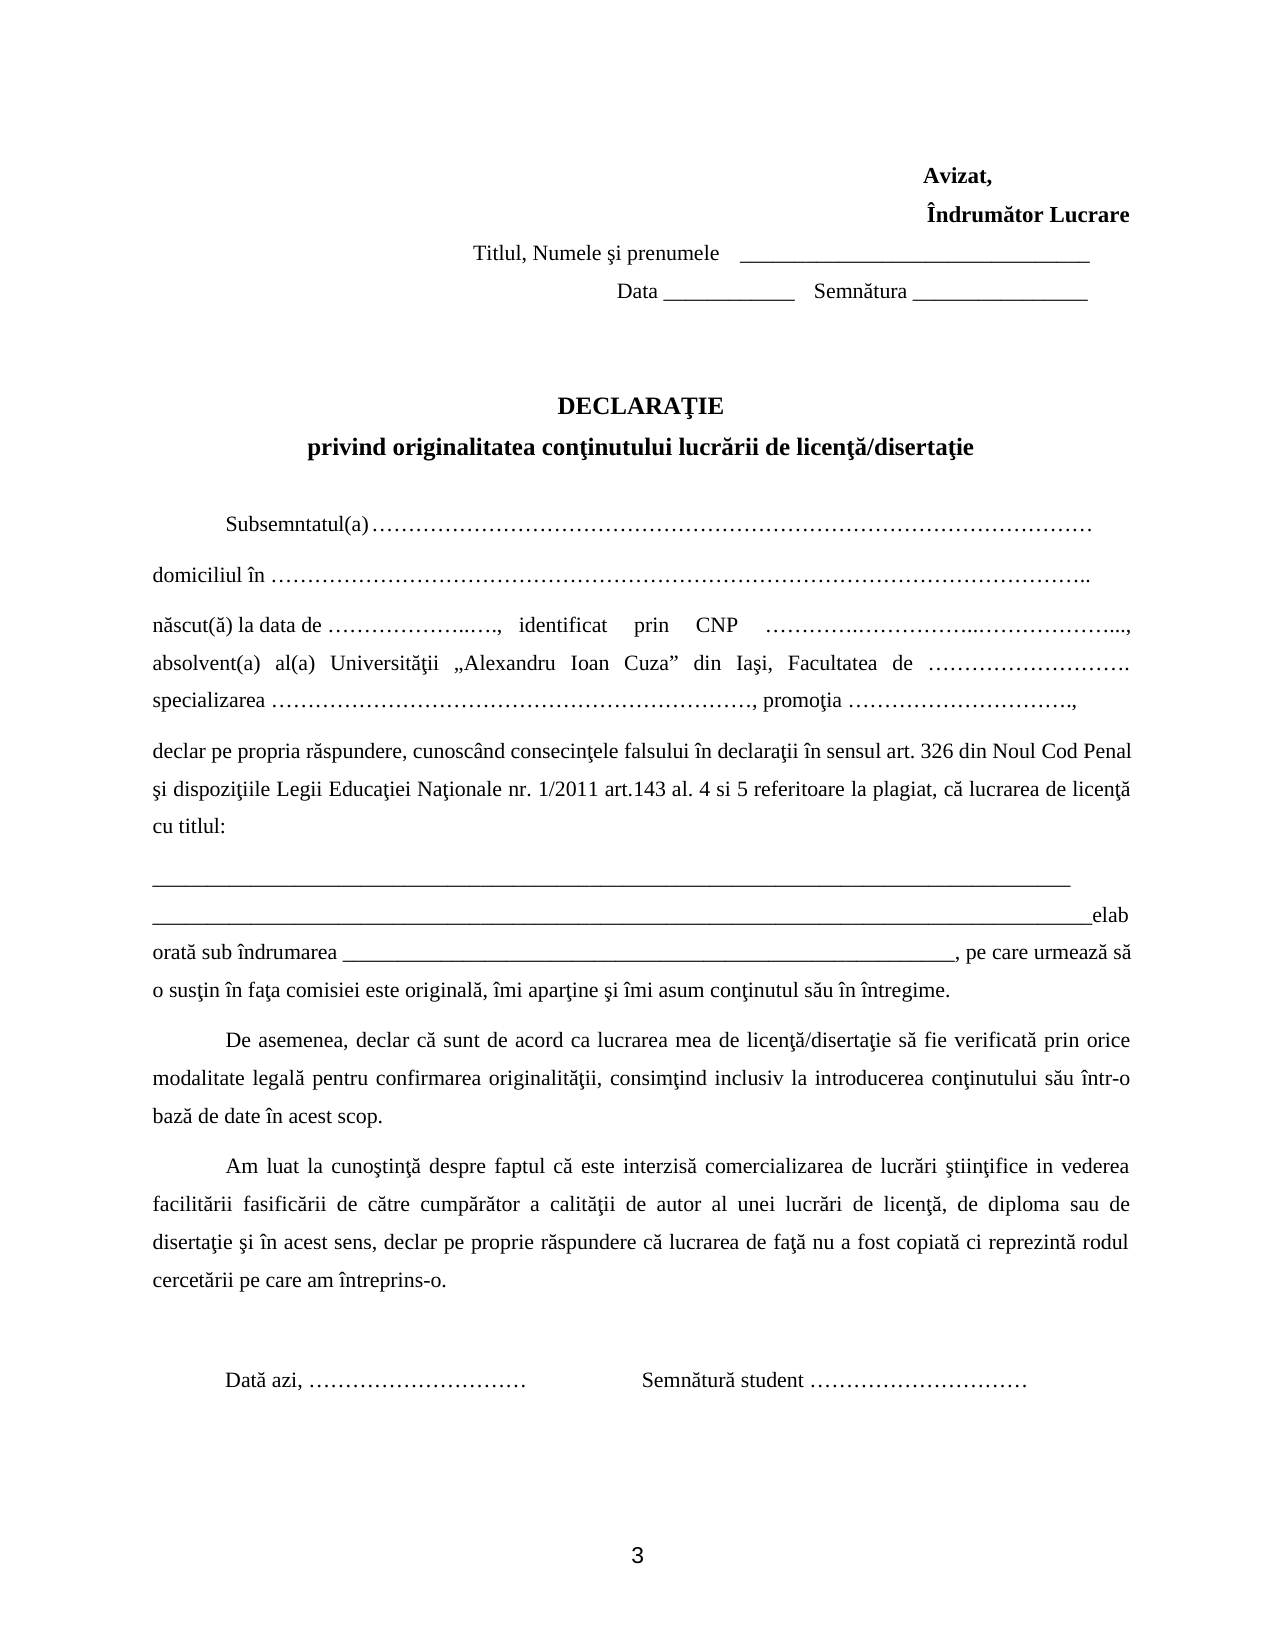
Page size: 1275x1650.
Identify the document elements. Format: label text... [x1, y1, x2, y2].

text Subsemntatul(a) ……………………………………………………………………………………… [152, 511, 1132, 536]
text domiciliul în ………………………………………………………………………………………………….. [152, 562, 1132, 587]
text declar pe propria răspundere, cunoscând consecinţele falsului în declaraţii în sensul art. 326 din Noul Cod Penal şi dispoziţiile Legii Educaţiei Naţionale nr. 1/2011 art.143 al. 4 si 5 referitoare la plagiat, că lucrarea de licenţă cu titlul: [152, 738, 1133, 839]
text Am luat la cunoştinţă despre faptul că este interzisă comercializarea de lucrări ştiinţifice in vederea facilitării fasificării de către cumpărător a calităţii de autor al unei lucrări de licenţă, de diploma sau de disertaţie şi în acest sens, declar pe proprie răspundere că lucrarea de faţă nu a fost copiată ci reprezintă rodul cercetării pe care am întreprins-o. [152, 1153, 1132, 1292]
text Îndrumător Lucrare [150, 201, 1129, 228]
text Titlul, Numele şi prenumele ________________________________ [473, 240, 1132, 265]
text ____________________________________________________________________________________ ______________________________________________________________________________________elaborată sub îndrumarea ________________________________________________________, pe care urmează să o susţin în faţa comisiei este originală, îmi aparţine şi îmi asum conţinutul său în întregime. [152, 864, 1133, 1002]
text Avizat, [923, 162, 1132, 189]
text născut(ă) la data de ………………..…., identificat prin CNP ………….……………..………………..., absolvent(a) al(a) Universităţii „Alexandru Ioan Cuza” din Iaşi, Facultatea de ………………………. specializarea …………………………………………………………, promoţia …………………………., [152, 612, 1132, 713]
text De asemenea, declar că sunt de acord ca lucrarea mea de licenţă/disertaţie să fie verificată prin orice modalitate legală pentru confirmarea originalităţii, consimţind inclusiv la introducerea conţinutului său într-o bază de date în acest scop. [152, 1027, 1132, 1128]
text privind originalitatea conţinutului lucrării de licenţă/disertaţie [150, 432, 1132, 461]
text Dată azi, ………………………… Semnătură student ………………………… [152, 1367, 1132, 1393]
text DECLARAŢIE [150, 391, 1132, 420]
text Data ____________ Semnătura ________________ [617, 278, 1132, 303]
